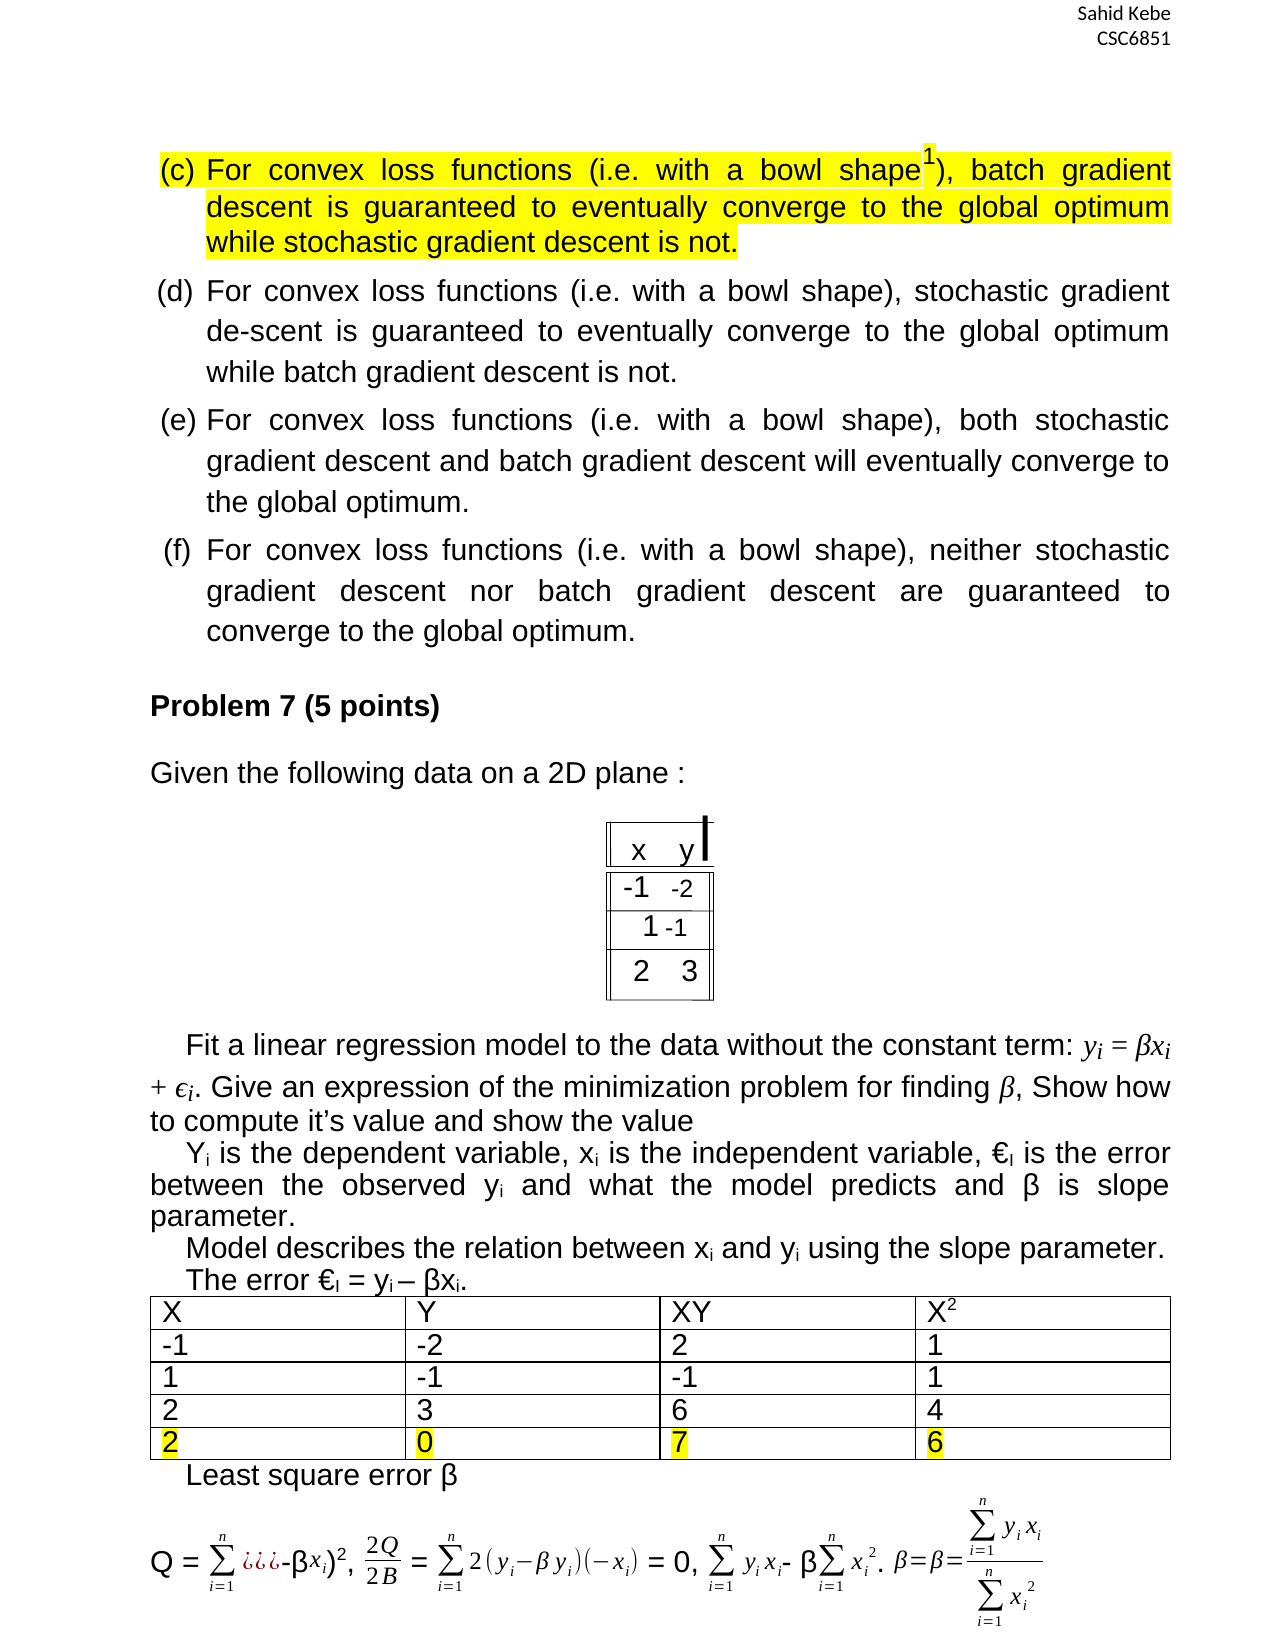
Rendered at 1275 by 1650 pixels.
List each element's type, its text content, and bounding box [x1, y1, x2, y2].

table_cell 4 [916, 1395, 1170, 1427]
list For convex loss functions (i.e. with a bowl shape), stochastic gradient de-scent is guaranteed to eventually converge to the global optimum while batch gradient descent is not. [156, 273, 1171, 389]
list For convex loss functions (i.e. with a bowl shape), neither stochastic gradient descent nor batch gradient descent are guaranteed to converge to the global optimum. [163, 532, 1171, 648]
list For convex loss functions (i.e. with a bowl shape1), batch gradient descent is guaranteed to eventually converge to the global optimum while stochastic gradient descent is not. [160, 142, 1171, 259]
table_cell -1 [406, 1363, 659, 1394]
table_header X [151, 1297, 405, 1329]
text 1 -1 [150, 907, 1179, 942]
text x y [631, 815, 1171, 867]
table_cell 6 [943, 1428, 1170, 1459]
table_cell 1 [151, 1363, 405, 1394]
text Given the following data on a 2D plane : [150, 755, 1171, 790]
list For convex loss functions (i.e. with a bowl shape), both stochastic gradient descent and batch gradient descent will eventually converge to the global optimum. [160, 402, 1171, 518]
text Model describes the relation between xi and yi using the slope parameter. [150, 1233, 1171, 1265]
table_cell 2 [661, 1330, 915, 1361]
text -1 -2 [623, 869, 1171, 904]
table_cell 1 [916, 1363, 1170, 1394]
table_cell 6 [661, 1395, 915, 1427]
table_cell -2 [406, 1330, 659, 1361]
table_header XY [661, 1297, 915, 1329]
text The error €I = yi – βxi. [150, 1265, 1171, 1296]
table_cell 0 [433, 1428, 659, 1459]
table_cell -1 [151, 1330, 405, 1361]
table_header X2 [916, 1297, 1170, 1329]
table_cell 2 [151, 1395, 405, 1427]
picture [702, 815, 708, 861]
list 3 [633, 953, 1171, 987]
text Q = -β)2, = = 0, - β. [150, 1492, 1171, 1630]
text Fit a linear regression model to the data without the constant term: yi = βxi + ϵi. Give an expression of the minimization problem for finding β, Show how to compute it’s value and show the value [150, 1021, 1171, 1138]
text Yi is the dependent variable, xi is the independent variable, €I is the error between the observed yi and what the model predicts and β is slope parameter. [150, 1138, 1171, 1233]
table_cell 2 [178, 1428, 405, 1459]
table_header Y [406, 1297, 659, 1329]
table_cell 7 [688, 1428, 915, 1459]
table_cell 3 [406, 1395, 659, 1427]
text Problem 7 (5 points) [150, 688, 1171, 723]
text Least square error β [150, 1460, 1171, 1492]
table_cell -1 [661, 1363, 915, 1394]
table_cell 1 [916, 1330, 1170, 1361]
